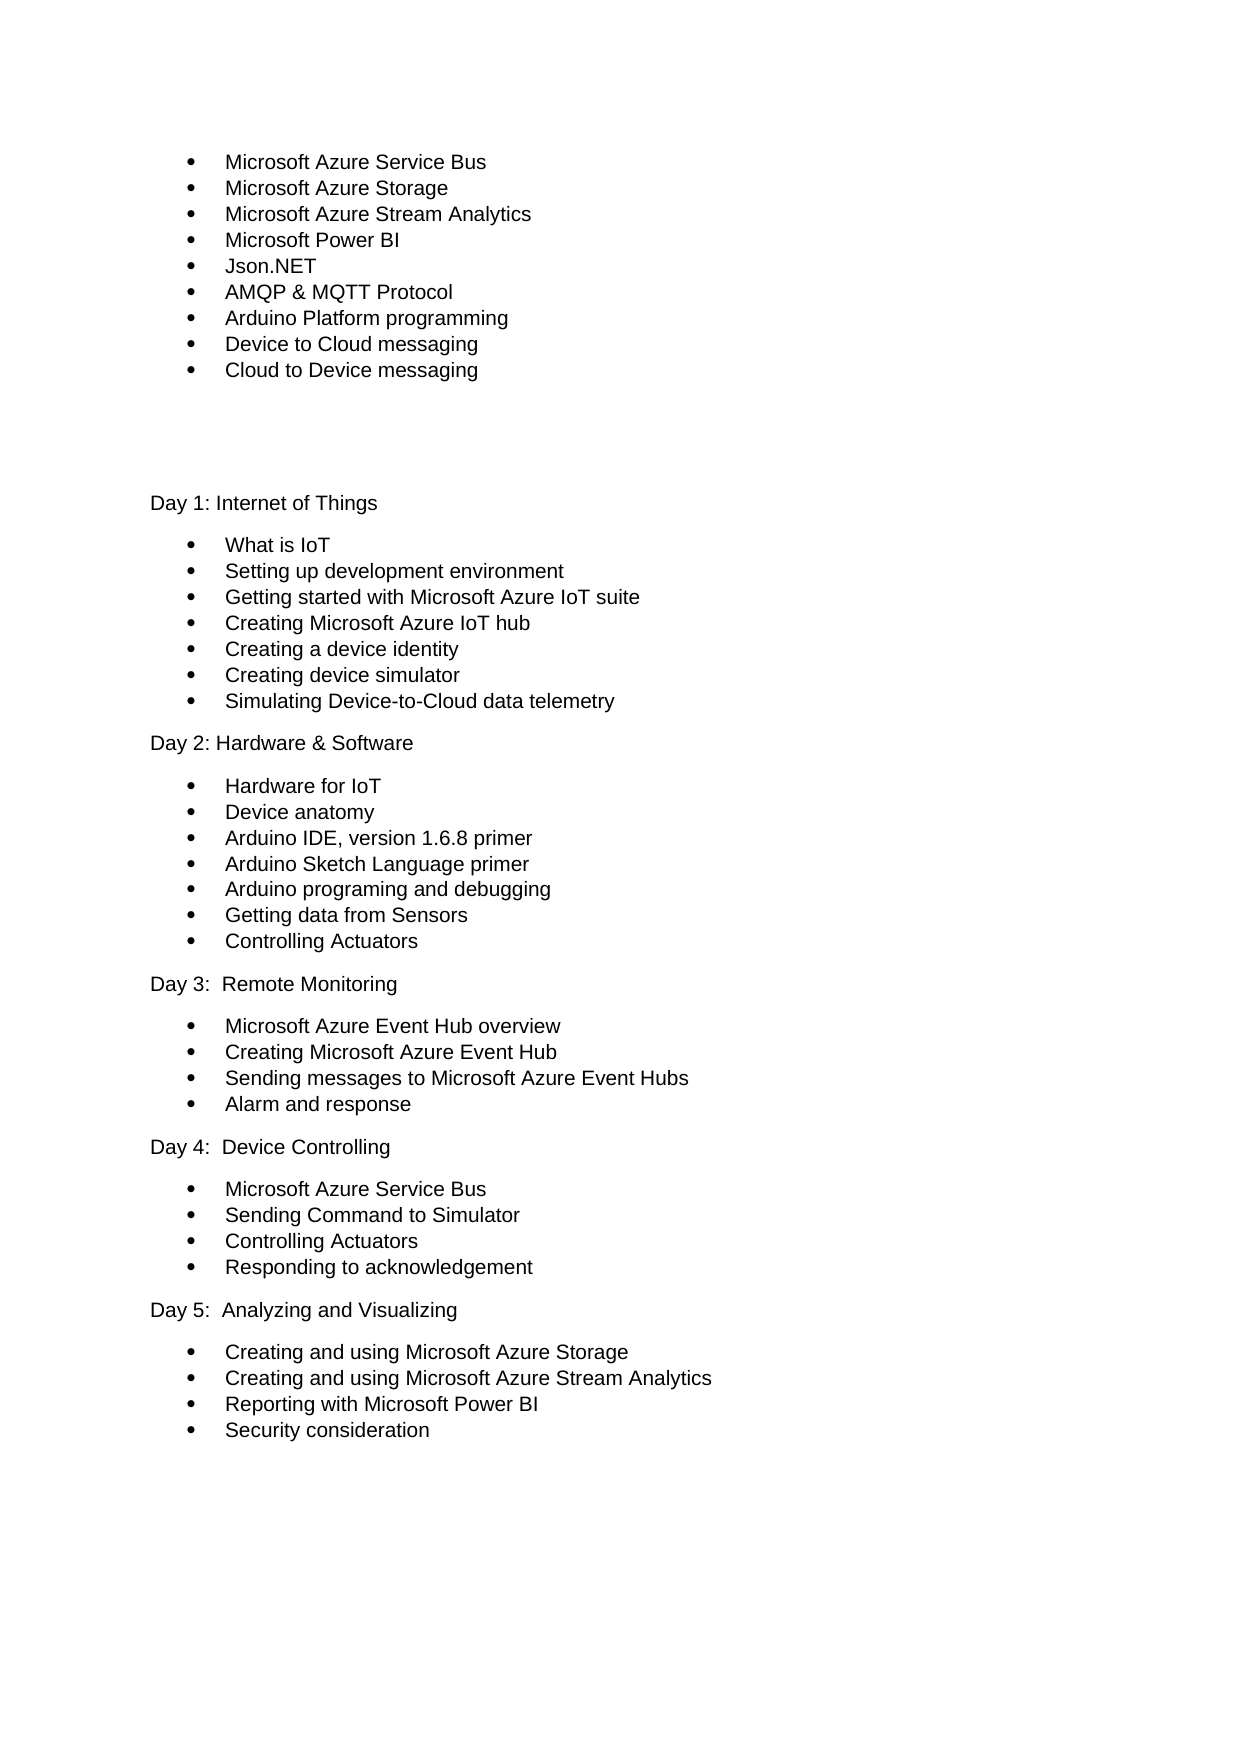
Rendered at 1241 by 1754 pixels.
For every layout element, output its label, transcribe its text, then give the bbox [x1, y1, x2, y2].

text Day 1: Internet of Things [150, 490, 1090, 514]
list Getting data from Sensors [187, 903, 1090, 927]
list Security consideration [187, 1418, 1090, 1442]
list Hardware for IoT [187, 773, 1090, 798]
list Arduino programing and debugging [187, 877, 1090, 901]
list Json.NET [187, 254, 1090, 278]
list Microsoft Azure Service Bus [187, 150, 1090, 174]
list Responding to acknowledgement [187, 1255, 1090, 1279]
list What is IoT [187, 533, 1090, 557]
list Creating and using Microsoft Azure Stream Analytics [187, 1366, 1090, 1390]
list AMQP & MQTT Protocol [187, 280, 1090, 304]
list Microsoft Azure Event Hub overview [187, 1014, 1090, 1038]
text Day 4: Device Controlling [150, 1135, 1090, 1159]
list Cloud to Device messaging [187, 357, 1090, 382]
list Creating device simulator [187, 662, 1090, 687]
list Microsoft Power BI [187, 228, 1090, 252]
list Controlling Actuators [187, 1229, 1090, 1253]
list Device to Cloud messaging [187, 332, 1090, 356]
list Creating a device identity [187, 637, 1090, 661]
text Day 2: Hardware & Software [150, 731, 1090, 755]
list Simulating Device-to-Cloud data telemetry [187, 688, 1090, 712]
list Arduino IDE, version 1.6.8 primer [187, 825, 1090, 849]
list Sending Command to Simulator [187, 1203, 1090, 1227]
list Creating Microsoft Azure Event Hub [187, 1040, 1090, 1064]
list Creating and using Microsoft Azure Storage [187, 1340, 1090, 1364]
list Controlling Actuators [187, 929, 1090, 953]
list Getting started with Microsoft Azure IoT suite [187, 585, 1090, 609]
list Sending messages to Microsoft Azure Event Hubs [187, 1066, 1090, 1090]
text Day 5: Analyzing and Visualizing [150, 1298, 1090, 1322]
list Microsoft Azure Stream Analytics [187, 202, 1090, 226]
list Device anatomy [187, 799, 1090, 823]
list Arduino Platform programming [187, 306, 1090, 330]
list Microsoft Azure Service Bus [187, 1177, 1090, 1201]
list Arduino Sketch Language primer [187, 851, 1090, 875]
list Reporting with Microsoft Power BI [187, 1392, 1090, 1416]
list Microsoft Azure Storage [187, 176, 1090, 200]
text Day 3: Remote Monitoring [150, 972, 1090, 996]
list Setting up development environment [187, 559, 1090, 583]
list Creating Microsoft Azure IoT hub [187, 611, 1090, 635]
list Alarm and response [187, 1092, 1090, 1116]
